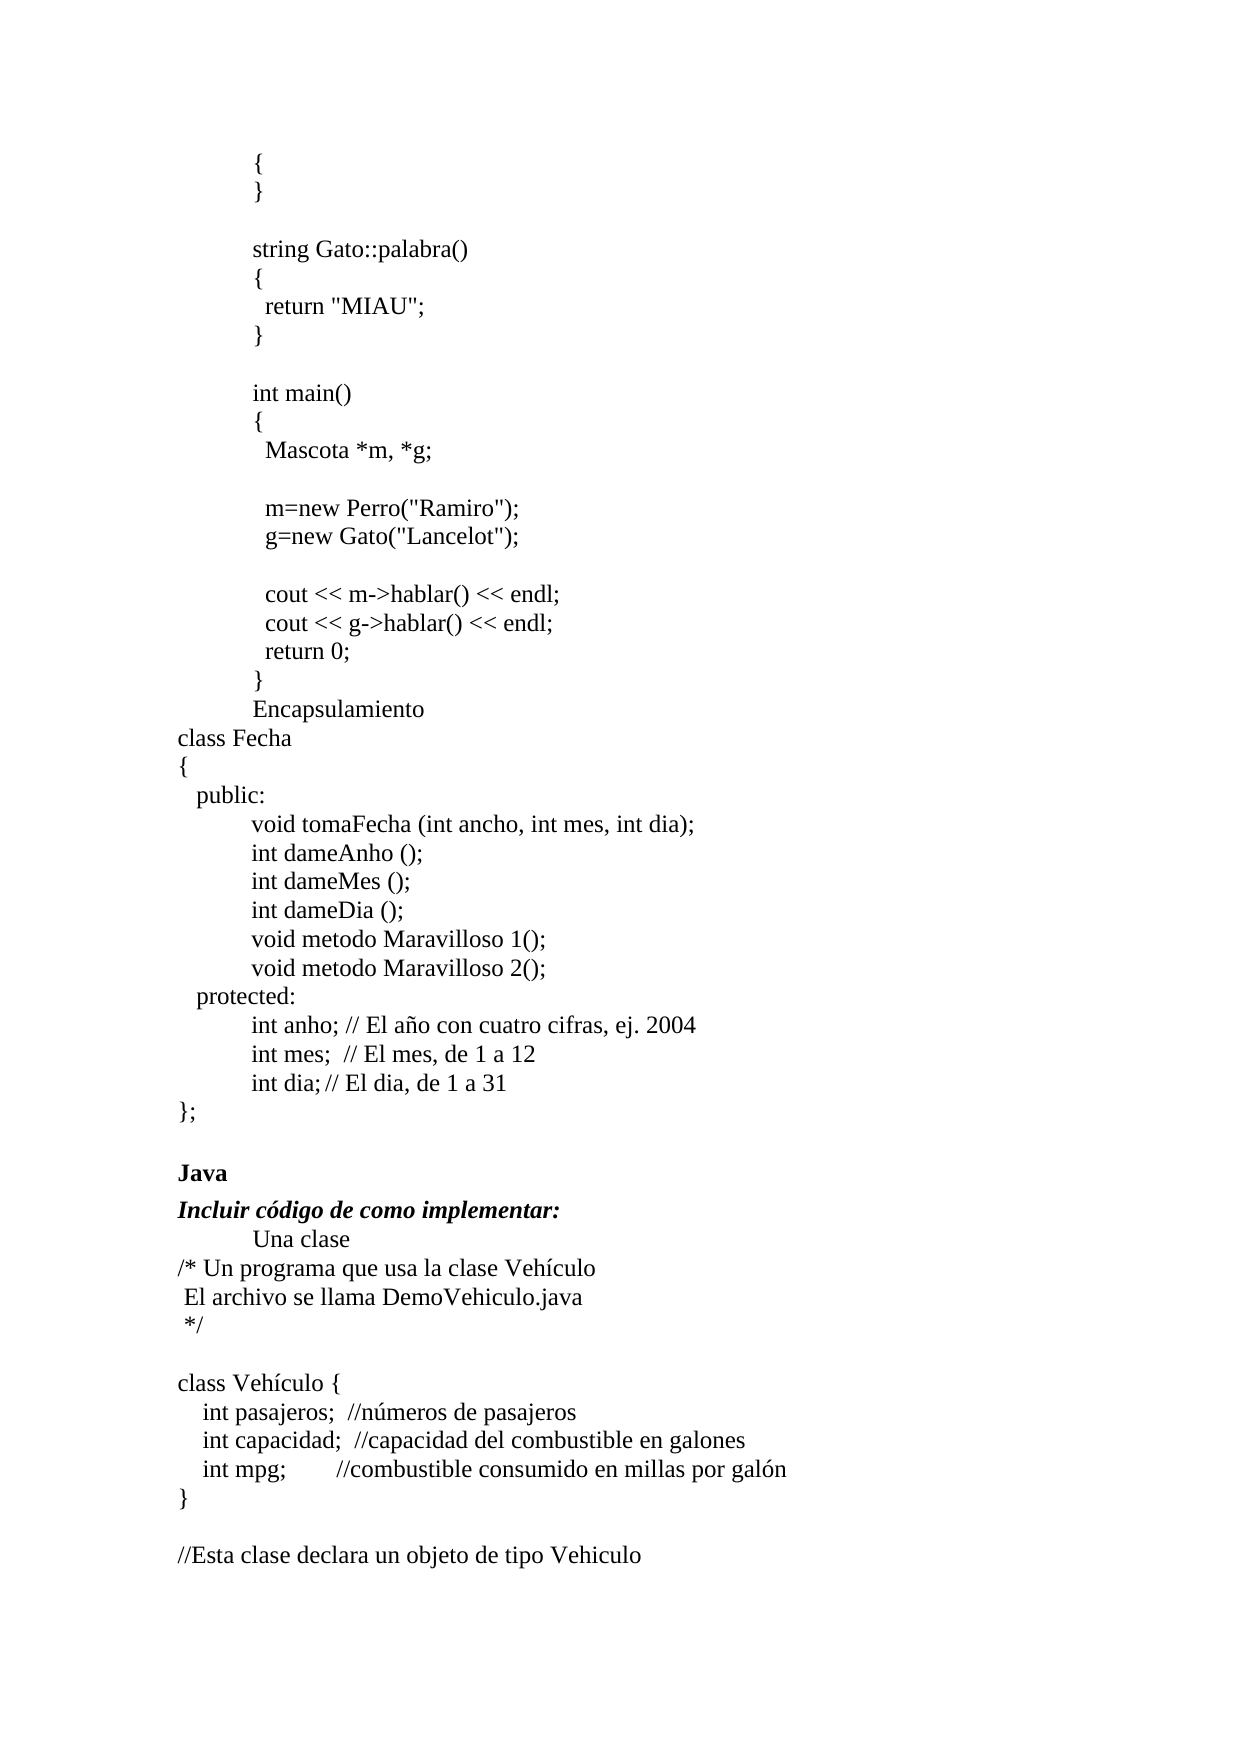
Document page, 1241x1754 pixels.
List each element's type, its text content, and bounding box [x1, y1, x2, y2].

text return 0; [177, 636, 1063, 665]
text } [177, 665, 1063, 694]
text El archivo se llama DemoVehiculo.java [177, 1282, 1063, 1311]
text g=new Gato("Lancelot"); [177, 521, 1063, 550]
text { [177, 148, 1063, 176]
text class Fecha [177, 723, 1063, 751]
text void metodo Maravilloso 1(); [177, 924, 1063, 953]
text protected: [177, 981, 1063, 1010]
text { [177, 263, 1063, 291]
text int dameAnho (); [177, 838, 1063, 866]
text //Esta clase declara un objeto de tipo Vehiculo [177, 1541, 1063, 1569]
text string Gato::palabra() [177, 234, 1063, 263]
text cout << g->hablar() << endl; [177, 608, 1063, 636]
text return "MIAU"; [177, 291, 1063, 320]
text int mpg; //combustible consumido en millas por galón [177, 1454, 1063, 1483]
text public: [177, 780, 1063, 809]
text int pasajeros; //números de pasajeros [177, 1397, 1063, 1426]
text cout << m->hablar() << endl; [177, 579, 1063, 608]
text } [177, 1483, 1063, 1512]
text int dameMes (); [177, 866, 1063, 895]
text Mascota *m, *g; [177, 435, 1063, 464]
text Una clase [177, 1224, 1063, 1253]
text { [177, 751, 1063, 780]
text }; [177, 1096, 1063, 1125]
text int dia; // El dia, de 1 a 31 [177, 1068, 1063, 1096]
text Encapsulamiento [177, 694, 1063, 723]
text */ [177, 1311, 1063, 1339]
text int capacidad; //capacidad del combustible en galones [177, 1426, 1063, 1454]
text void metodo Maravilloso 2(); [177, 953, 1063, 981]
text } [177, 320, 1063, 349]
text int dameDia (); [177, 895, 1063, 924]
text Incluir código de como implementar: [177, 1196, 1063, 1224]
text Java [177, 1158, 1063, 1187]
text m=new Perro("Ramiro"); [177, 493, 1063, 521]
text int mes; // El mes, de 1 a 12 [177, 1039, 1063, 1068]
text int anho; // El año con cuatro cifras, ej. 2004 [177, 1010, 1063, 1039]
text int main() [177, 378, 1063, 406]
text /* Un programa que usa la clase Vehículo [177, 1253, 1063, 1282]
text } [177, 176, 1063, 205]
text { [177, 406, 1063, 435]
text void tomaFecha (int ancho, int mes, int dia); [177, 809, 1063, 838]
text class Vehículo { [177, 1368, 1063, 1397]
